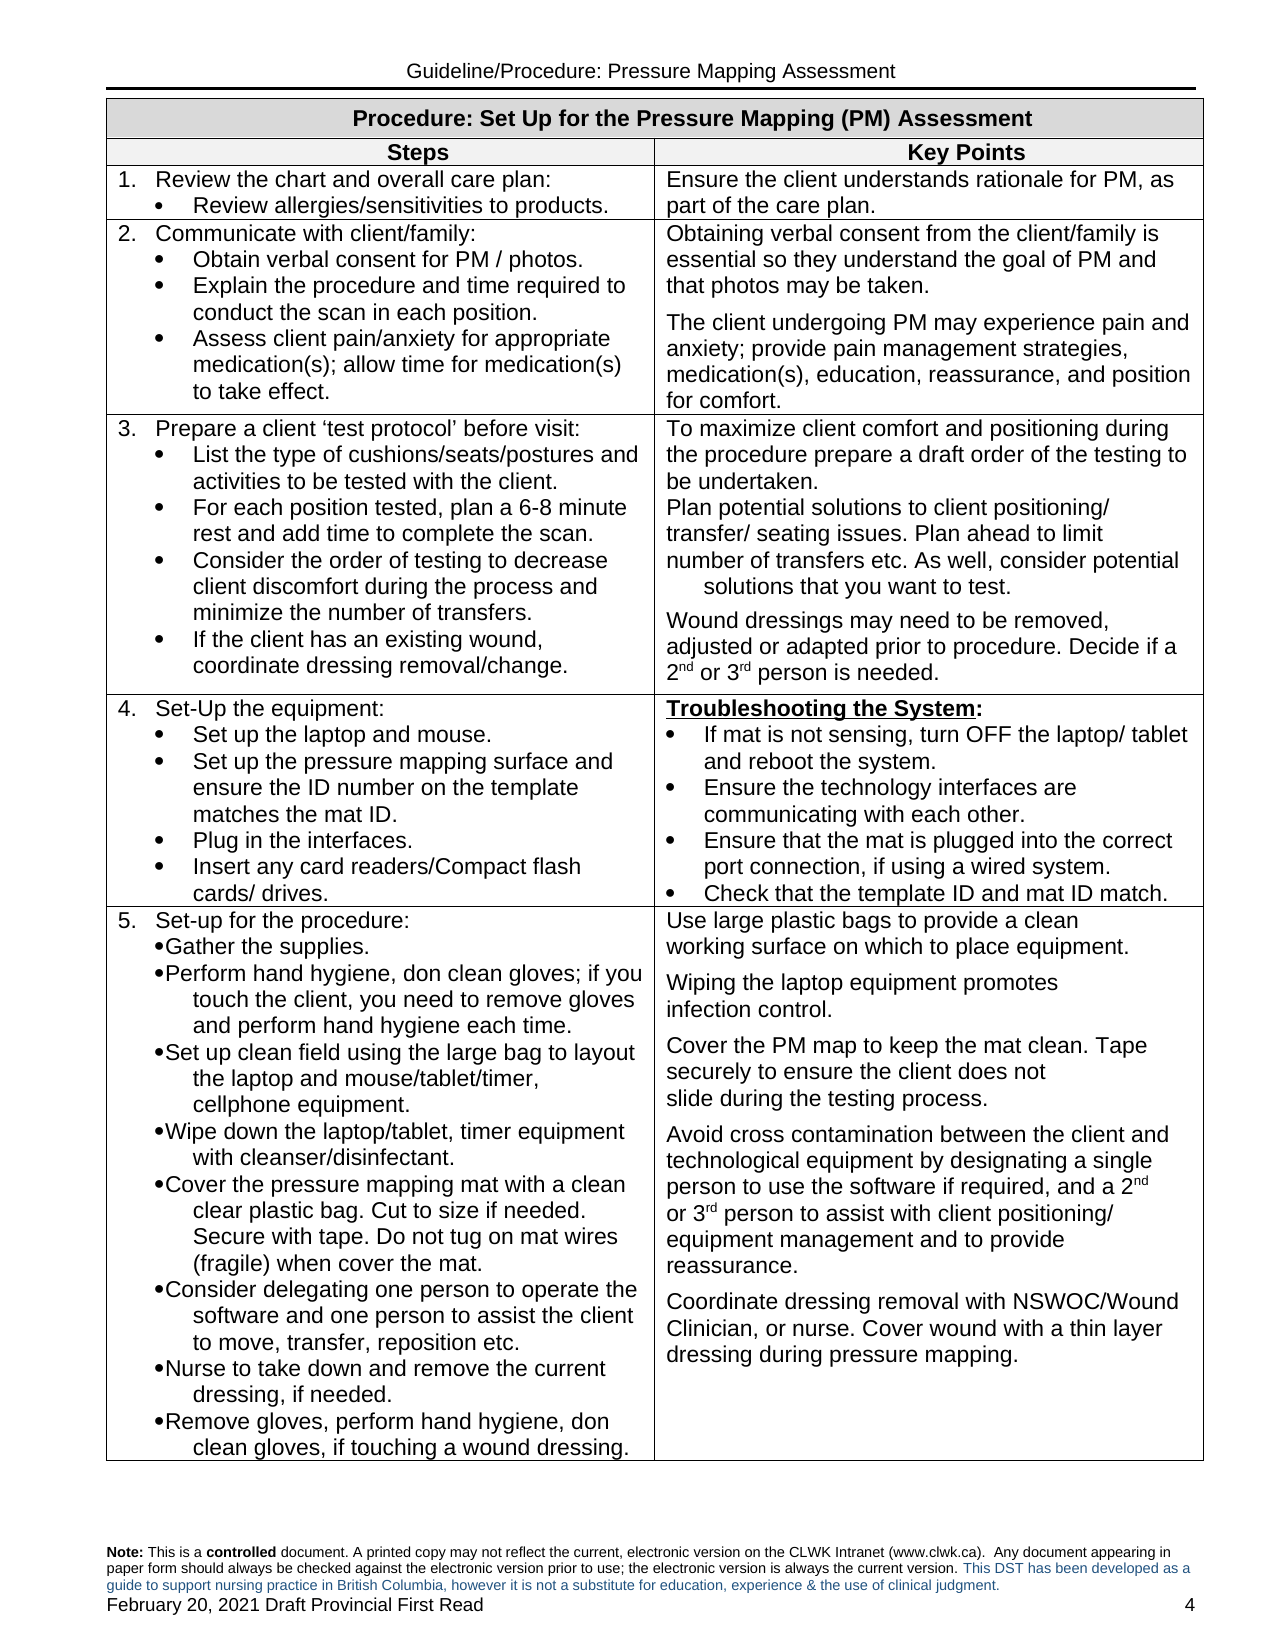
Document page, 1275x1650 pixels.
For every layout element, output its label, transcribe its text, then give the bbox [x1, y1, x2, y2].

table_cell Obtaining verbal consent from the client/family is essential so they understand the goal of PM and that photos may be taken. The client undergoing PM may experience pain and anxiety; provide pain management strategies, medication(s), education, reassurance, and position for comfort. [655, 220, 1203, 414]
table_cell Troubleshooting the System: If mat is not sensing, turn OFF the laptop/ tablet and reboot the system. Ensure the technology interfaces are communicating with each other. Ensure that the mat is plugged into the correct port connection, if using a wired system. Check that the template ID and mat ID match. [655, 695, 1203, 906]
table_cell Prepare a client ‘test protocol’ before visit: List the type of cushions/seats/postures and activities to be tested with the client. For each position tested, plan a 6-8 minute rest and add time to complete the scan. Consider the order of testing to decrease client discomfort during the process and minimize the number of transfers. If the client has an existing wound, coordinate dressing removal/change. [107, 415, 654, 694]
table_cell Review the chart and overall care plan: Review allergies/sensitivities to products. [107, 166, 654, 219]
table_cell Set-Up the equipment: Set up the laptop and mouse. Set up the pressure mapping surface and ensure the ID number on the template matches the mat ID. Plug in the interfaces. Insert any card readers/Compact flash cards/ drives. [107, 695, 654, 906]
table_cell Steps [107, 139, 654, 165]
table_cell Ensure the client understands rationale for PM, as part of the care plan. [655, 166, 1203, 219]
table_cell Key Points [655, 139, 1203, 165]
table_cell To maximize client comfort and positioning during the procedure prepare a draft order of the testing to be undertaken. Plan potential solutions to client positioning/ transfer/ seating issues. Plan ahead to limit number of transfers etc. As well, consider potential solutions that you want to test. Wound dressings may need to be removed, adjusted or adapted prior to procedure. Decide if a 2nd or 3rd person is needed. [655, 415, 1203, 694]
table_cell Communicate with client/family: Obtain verbal consent for PM / photos. Explain the procedure and time required to conduct the scan in each position. Assess client pain/anxiety for appropriate medication(s); allow time for medication(s) to take effect. [107, 220, 654, 414]
table_header Procedure: Set Up for the Pressure Mapping (PM) Assessment [107, 99, 1203, 137]
table_cell Set-up for the procedure: Gather the supplies. Perform hand hygiene, don clean gloves; if you touch the client, you need to remove gloves and perform hand hygiene each time. Set up clean field using the large bag to layout the laptop and mouse/tablet/timer, cellphone equipment. Wipe down the laptop/tablet, timer equipment with cleanser/disinfectant. Cover the pressure mapping mat with a clean clear plastic bag. Cut to size if needed. Secure with tape. Do not tug on mat wires (fragile) when cover the mat. Consider delegating one person to operate the software and one person to assist the client to move, transfer, reposition etc. Nurse to take down and remove the current dressing, if needed. Remove gloves, perform hand hygiene, don clean gloves, if touching a wound dressing. [107, 907, 654, 1460]
table_cell Use large plastic bags to provide a clean working surface on which to place equipment. Wiping the laptop equipment promotes infection control. Cover the PM map to keep the mat clean. Tape securely to ensure the client does not slide during the testing process. Avoid cross contamination between the client and technological equipment by designating a single person to use the software if required, and a 2nd or 3rd person to assist with client positioning/ equipment management and to provide reassurance. Coordinate dressing removal with NSWOC/Wound Clinician, or nurse. Cover wound with a thin layer dressing during pressure mapping. [655, 907, 1203, 1460]
